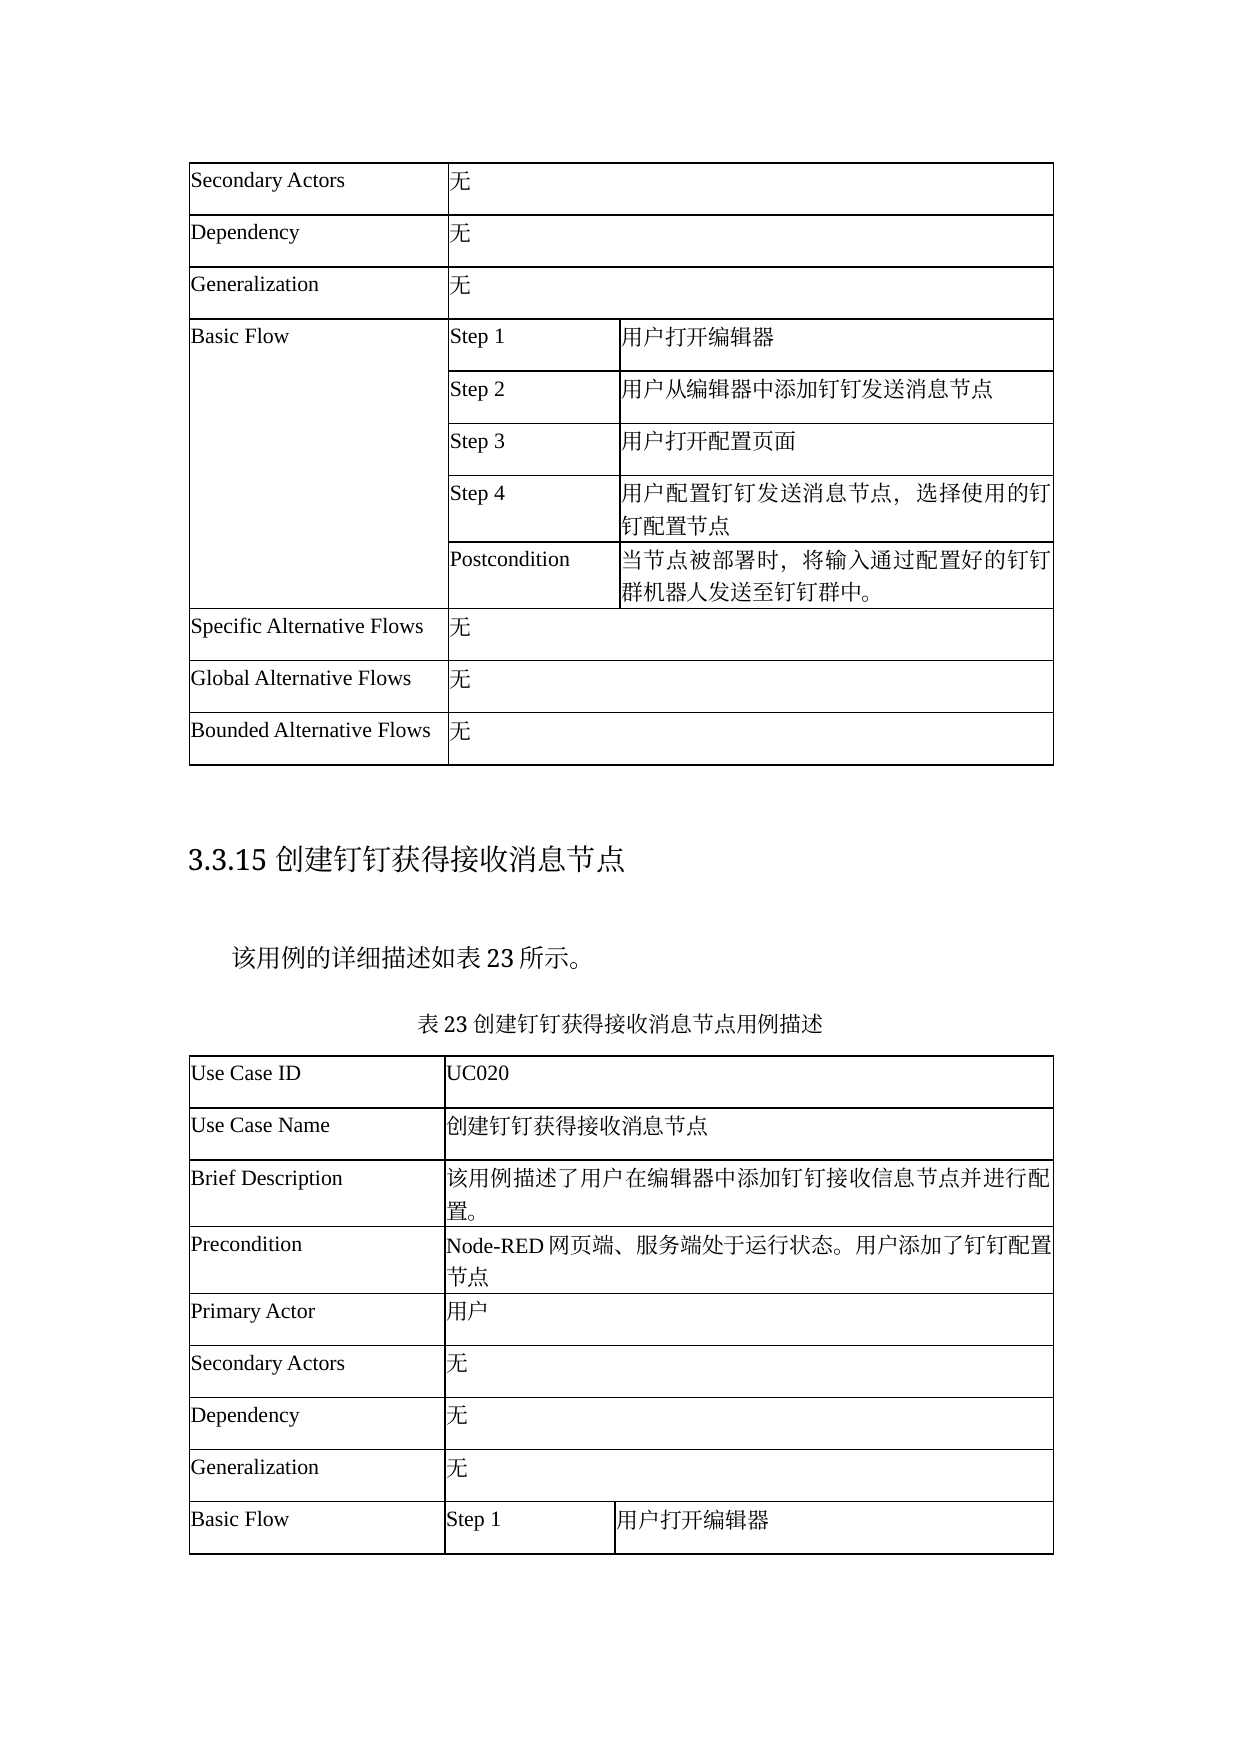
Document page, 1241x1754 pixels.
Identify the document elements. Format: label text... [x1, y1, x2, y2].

table_header UC020 [446, 1057, 1053, 1107]
table_cell 无 [449, 268, 1053, 318]
table_cell Step 2 [449, 372, 619, 422]
table_cell Basic Flow [190, 320, 448, 608]
table_cell 当节点被部署时，将输入通过配置好的钉钉群机器人发送至钉钉群中。 [621, 543, 1053, 608]
table_cell 创建钉钉获得接收消息节点 [446, 1109, 1053, 1159]
table_cell Dependency [190, 216, 448, 266]
list 创建钉钉获得接收消息节点 [187, 825, 1053, 890]
table_cell 无 [446, 1398, 1053, 1449]
table_cell Generalization [190, 268, 448, 318]
table_cell Brief Description [190, 1161, 444, 1226]
table_cell Bounded Alternative Flows [190, 713, 448, 764]
table_cell 无 [446, 1450, 1053, 1501]
table_cell 用户从编辑器中添加钉钉发送消息节点 [621, 372, 1053, 422]
table_cell Secondary Actors [190, 164, 448, 214]
table_cell 无 [449, 164, 1053, 214]
table_cell Specific Alternative Flows [190, 609, 448, 660]
table_cell 用户 [446, 1294, 1053, 1344]
table_cell 用户配置钉钉发送消息节点，选择使用的钉钉配置节点 [621, 476, 1053, 541]
table_cell 无 [449, 216, 1053, 266]
table_cell Step 1 [449, 320, 619, 370]
table_cell 无 [449, 609, 1053, 660]
table_cell Step 3 [449, 424, 619, 474]
table_cell Step 1 [446, 1502, 614, 1553]
table_cell 无 [446, 1346, 1053, 1397]
table_cell 用户打开编辑器 [621, 320, 1053, 370]
table_cell Basic Flow [190, 1502, 444, 1553]
table_cell Global Alternative Flows [190, 661, 448, 712]
text 该用例的详细描述如表23所示。 [187, 924, 1053, 989]
table_cell Node-RED网页端、服务端处于运行状态。用户添加了钉钉配置节点 [446, 1227, 1053, 1292]
table_cell 该用例描述了用户在编辑器中添加钉钉接收信息节点并进行配置。 [446, 1161, 1053, 1226]
table_cell Generalization [190, 1450, 444, 1501]
table_cell Primary Actor [190, 1294, 444, 1344]
table_cell Secondary Actors [190, 1346, 444, 1397]
text 表23 创建钉钉获得接收消息节点用例描述 [187, 1007, 1053, 1039]
table_cell Postcondition [449, 543, 619, 608]
table_cell 无 [449, 661, 1053, 712]
table_cell Step 4 [449, 476, 619, 541]
table_cell Dependency [190, 1398, 444, 1449]
table_cell 无 [449, 713, 1053, 764]
table_header Use Case ID [190, 1057, 444, 1107]
table_cell Precondition [190, 1227, 444, 1292]
table_cell 用户打开编辑器 [616, 1502, 1053, 1553]
table_cell 用户打开配置页面 [621, 424, 1053, 474]
table_cell Use Case Name [190, 1109, 444, 1159]
